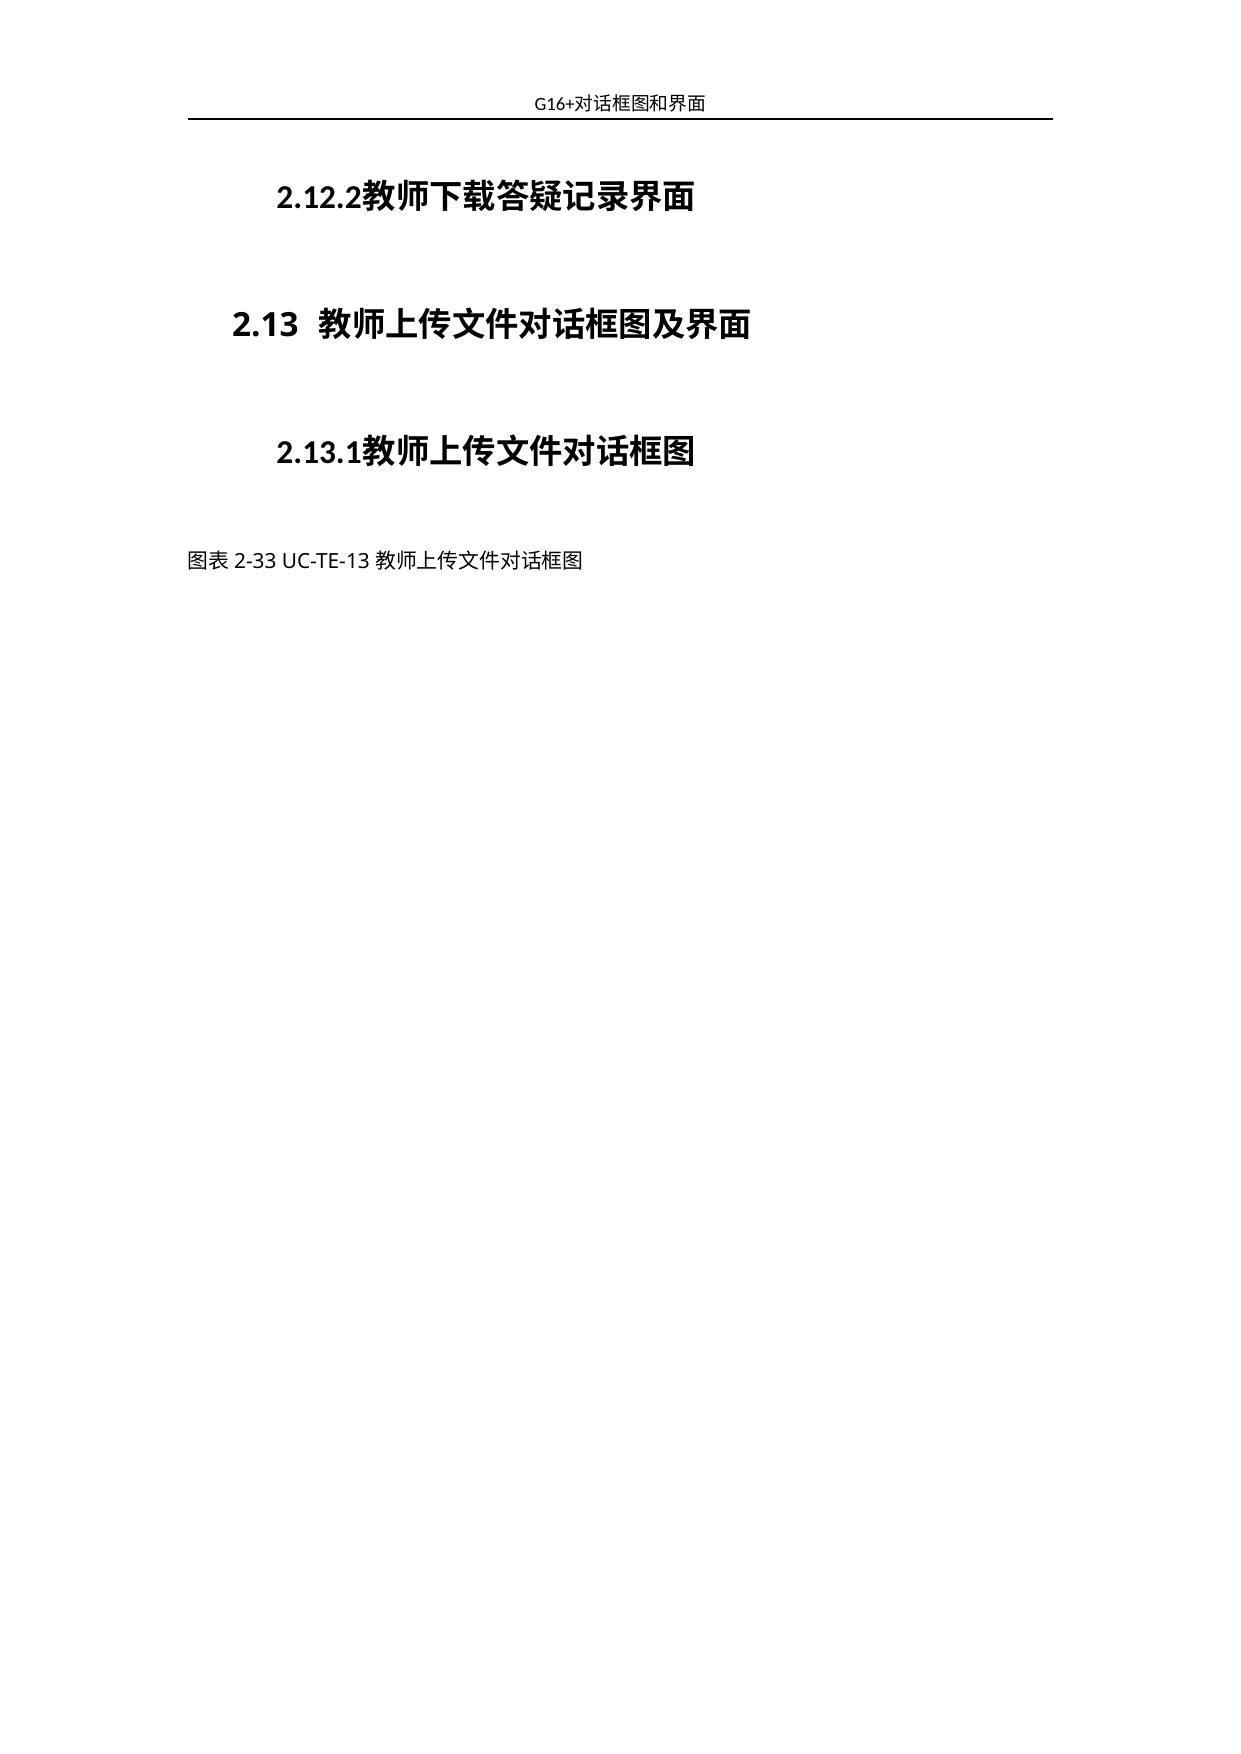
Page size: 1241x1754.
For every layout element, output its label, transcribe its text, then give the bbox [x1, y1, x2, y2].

subtitle 教师下载答疑记录界面 [276, 162, 1053, 227]
subtitle 教师上传文件对话框图 [276, 417, 1053, 482]
subtitle 教师上传文件对话框图及界面 [232, 289, 1053, 354]
